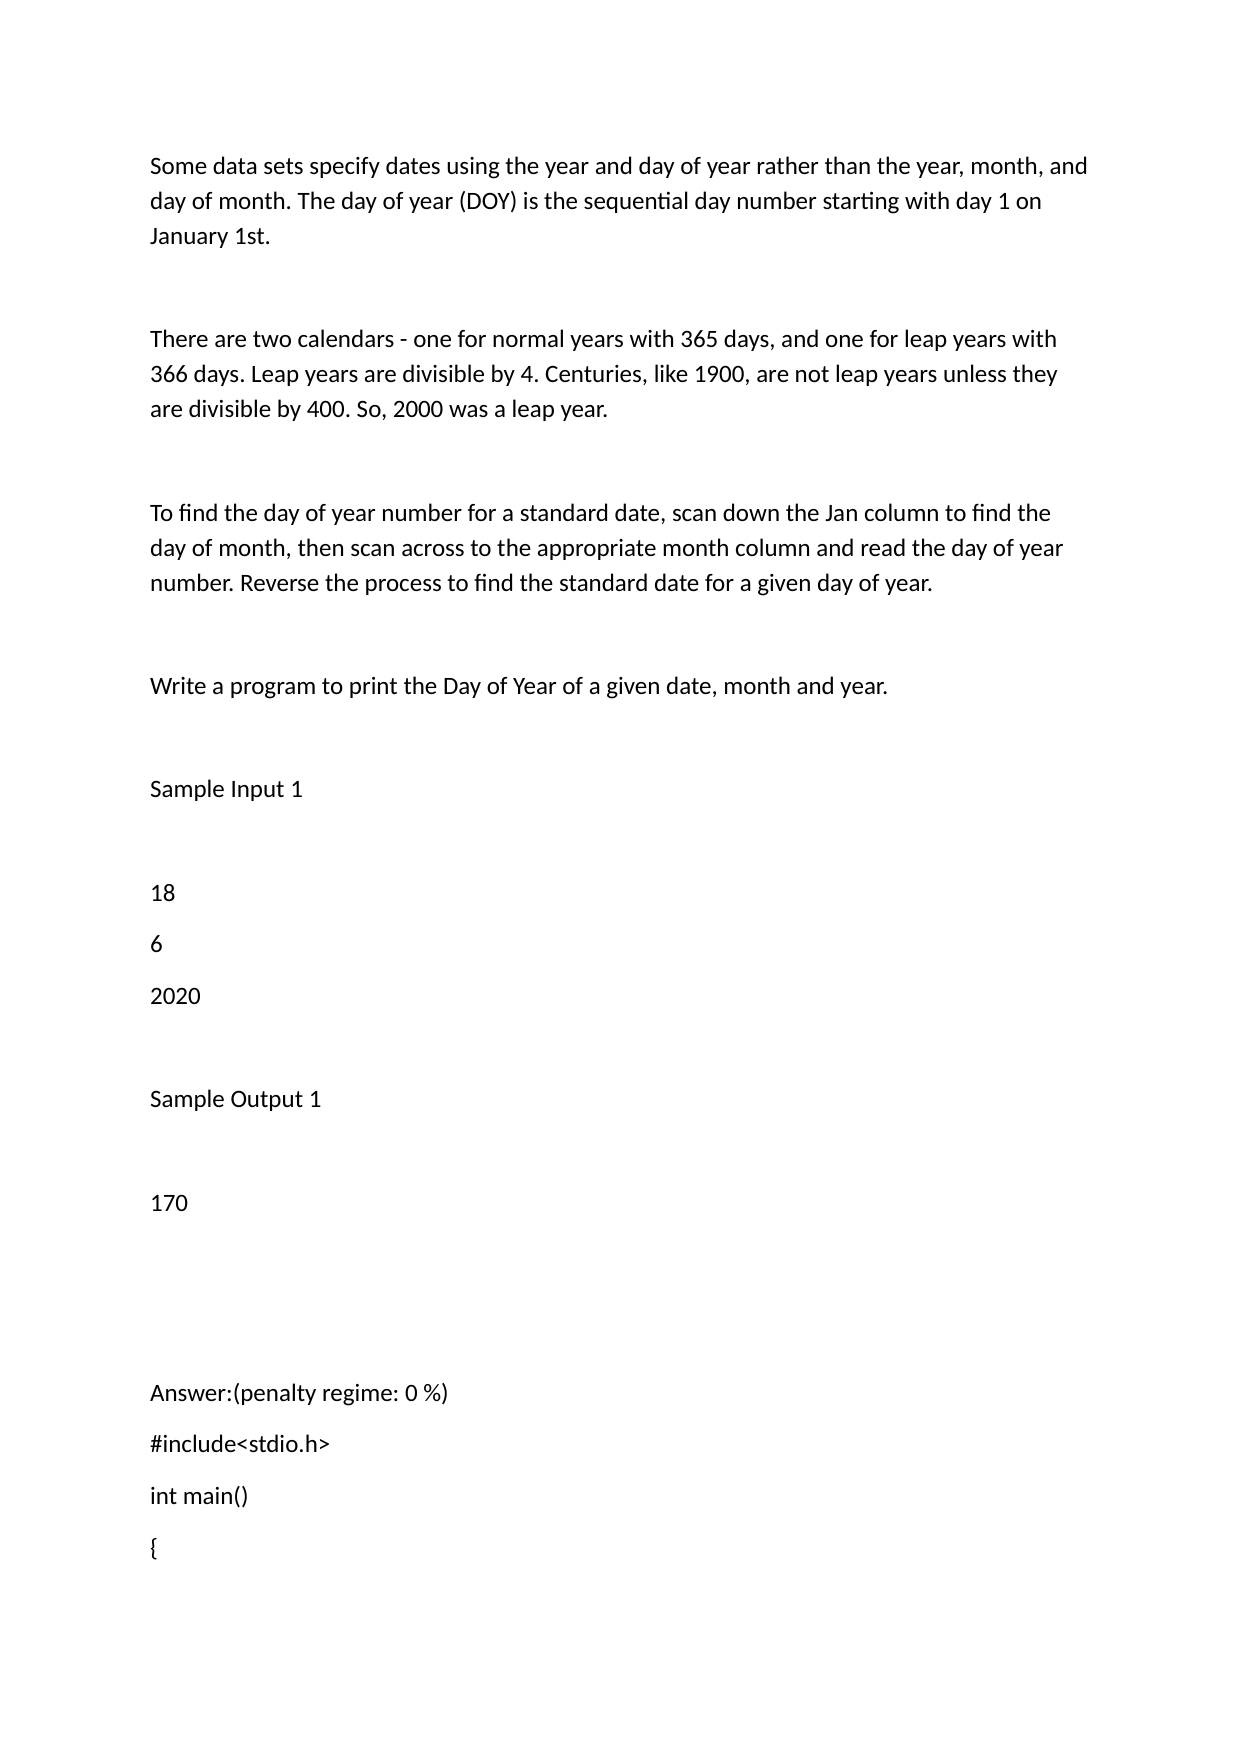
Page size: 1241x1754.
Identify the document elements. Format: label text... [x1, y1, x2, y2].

text { [150, 1532, 1090, 1562]
text #include<stdio.h> [150, 1428, 1090, 1459]
text int main() [150, 1480, 1090, 1511]
text Answer:(penalty regime: 0 %) [150, 1377, 1090, 1407]
text 18 [150, 877, 1090, 907]
text There are two calendars - one for normal years with 365 days, and one for leap years with 366 days. Leap years are divisible by 4. Centuries, like 1900, are not leap years unless they are divisible by 400. So, 2000 was a leap year. [150, 323, 1090, 424]
text Some data sets specify dates using the year and day of year rather than the year, month, and day of month. The day of year (DOY) is the sequential day number starting with day 1 on January 1st. [150, 150, 1090, 251]
text 6 [150, 928, 1090, 959]
text Sample Input 1 [150, 773, 1090, 804]
text To find the day of year number for a standard date, scan down the Jan column to find the day of month, then scan across to the appropriate month column and read the day of year number. Reverse the process to find the standard date for a given day of year. [150, 497, 1090, 597]
text Sample Output 1 [150, 1083, 1090, 1114]
text Write a program to print the Day of Year of a given date, month and year. [150, 670, 1090, 701]
text 170 [150, 1187, 1090, 1217]
text 2020 [150, 980, 1090, 1011]
